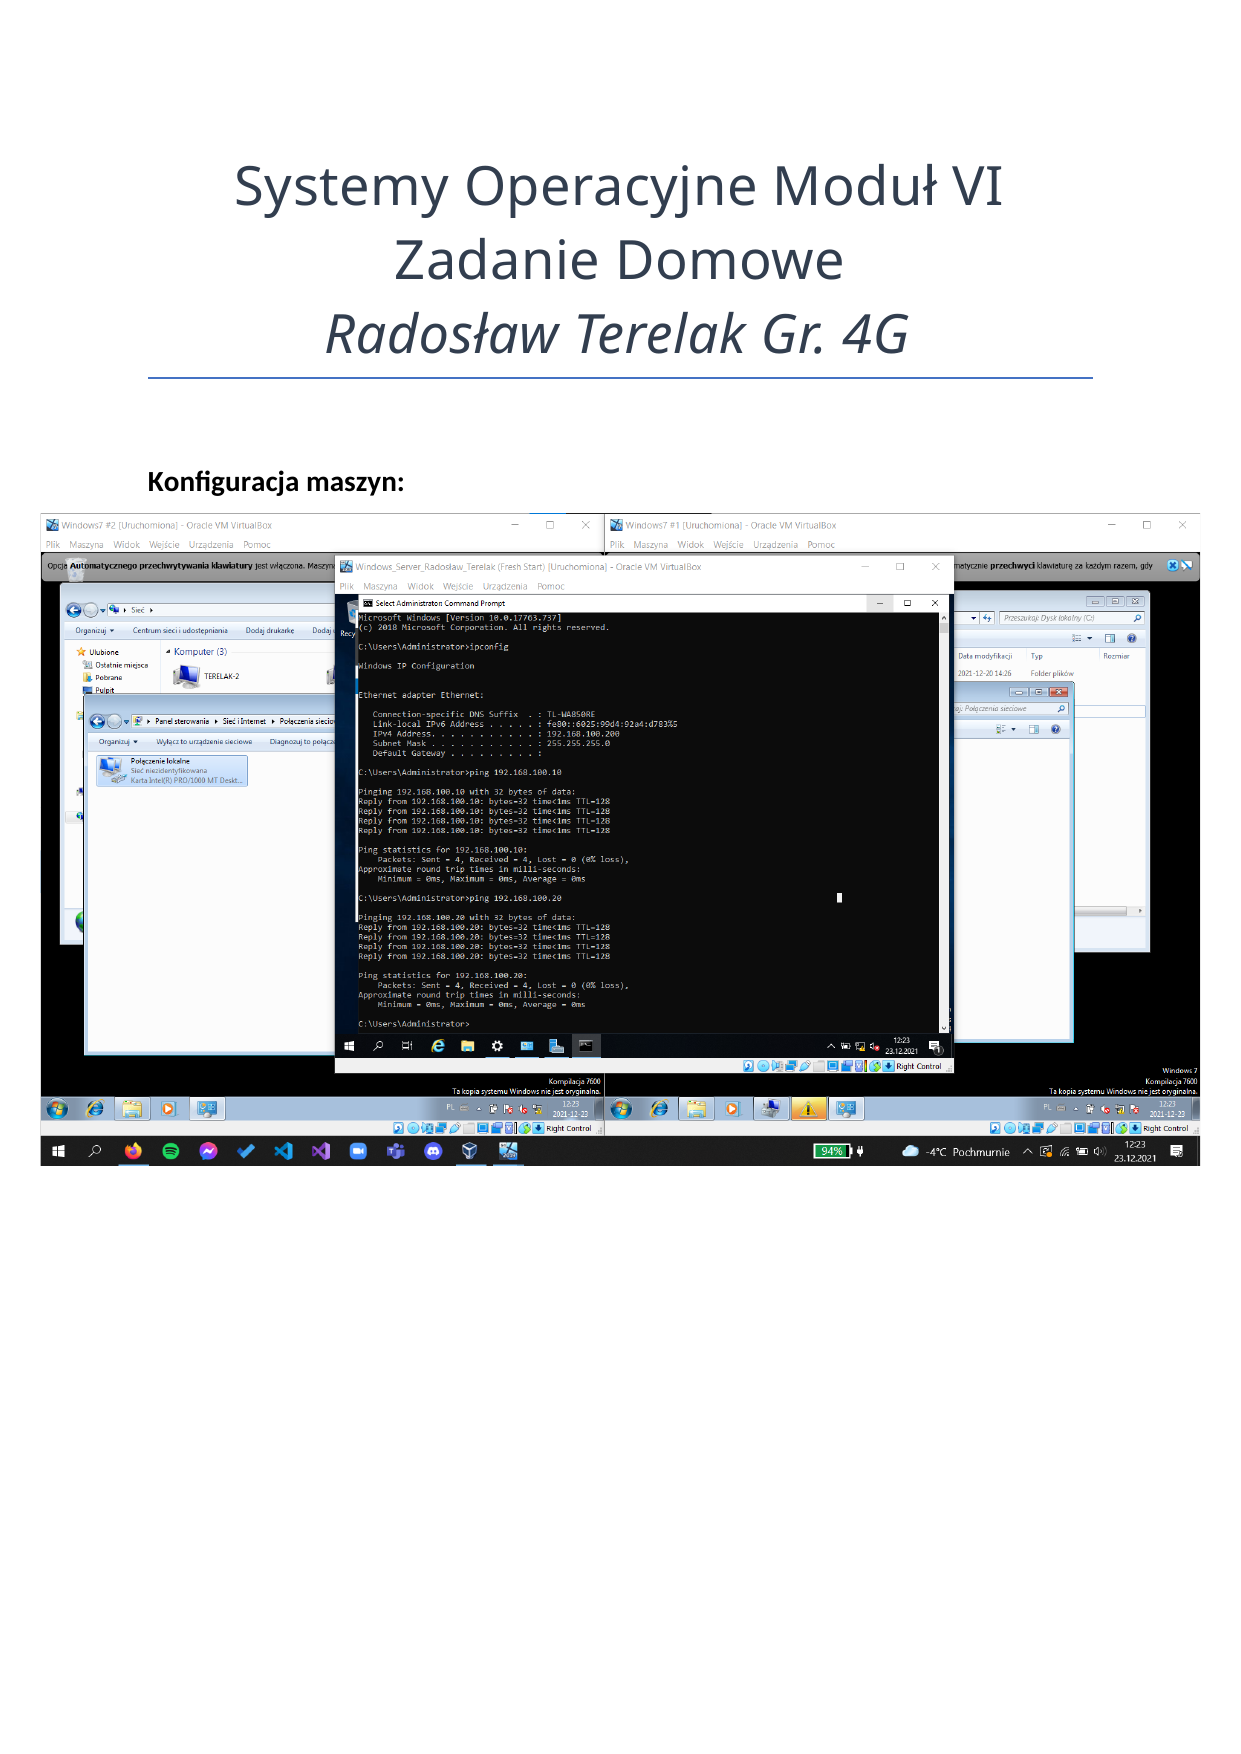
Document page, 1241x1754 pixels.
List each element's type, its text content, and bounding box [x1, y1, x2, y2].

title Systemy Operacyjne Moduł VI Zadanie Domowe [148, 148, 1093, 295]
picture [40, 513, 1201, 1166]
title Radosław Terelak Gr. 4G [148, 295, 1093, 377]
text Konfiguracja maszyn: [148, 463, 1093, 499]
